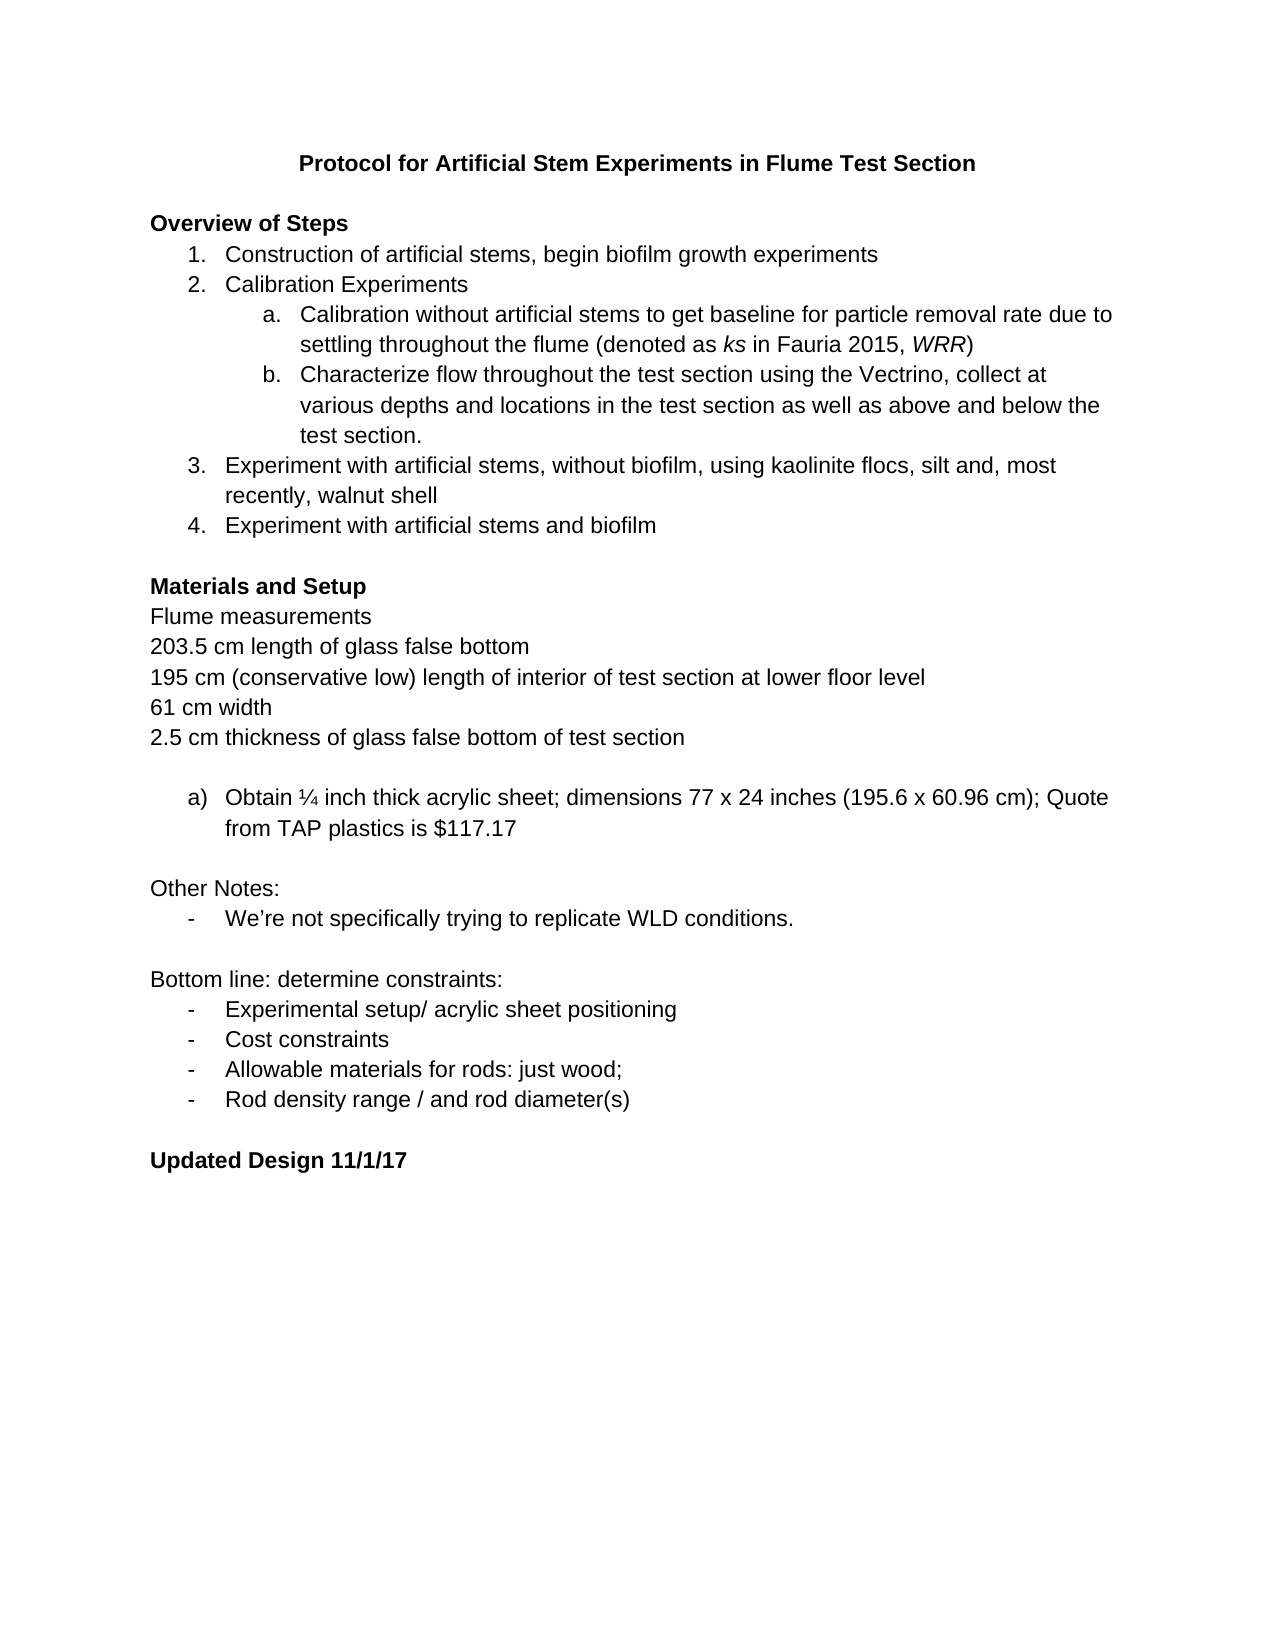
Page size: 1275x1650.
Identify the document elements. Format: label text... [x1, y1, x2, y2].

list We’re not specifically trying to replicate WLD conditions. [187, 905, 1125, 932]
text 195 cm (conservative low) length of interior of test section at lower floor level [150, 663, 1125, 690]
list Experiment with artificial stems and biofilm [187, 512, 1125, 539]
text Other Notes: [150, 875, 1125, 901]
text 203.5 cm length of glass false bottom [150, 633, 1125, 660]
list Experiment with artificial stems, without biofilm, using kaolinite flocs, silt and, most recently, walnut shell [187, 452, 1125, 509]
list Rod density range / and rod diameter(s) [187, 1086, 1125, 1113]
text Materials and Setup [150, 573, 1125, 599]
list Allowable materials for rods: just wood; [187, 1056, 1125, 1083]
text Updated Design 11/1/17 [150, 1147, 1125, 1173]
text 2.5 cm thickness of glass false bottom of test section [150, 724, 1125, 750]
text 61 cm width [150, 694, 1125, 720]
list Cost constraints [187, 1026, 1125, 1052]
text Bottom line: determine constraints: [150, 966, 1125, 992]
list Experimental setup/ acrylic sheet positioning [187, 996, 1125, 1022]
text Protocol for Artificial Stem Experiments in Flume Test Section [150, 150, 1125, 176]
list Construction of artificial stems, begin biofilm growth experiments [187, 241, 1125, 267]
list Calibration Experiments [187, 271, 1125, 297]
list Obtain ¼ inch thick acrylic sheet; dimensions 77 x 24 inches (195.6 x 60.96 cm); Quote from TAP plastics is $117.17 [187, 784, 1125, 841]
text Flume measurements [150, 603, 1125, 629]
text Overview of Steps [150, 210, 1125, 237]
list Characterize flow throughout the test section using the Vectrino, collect at various depths and locations in the test section as well as above and below the test section. [262, 361, 1125, 448]
list Calibration without artificial stems to get baseline for particle removal rate due to settling throughout the flume (denoted as ks in Fauria 2015, WRR) [262, 301, 1125, 358]
